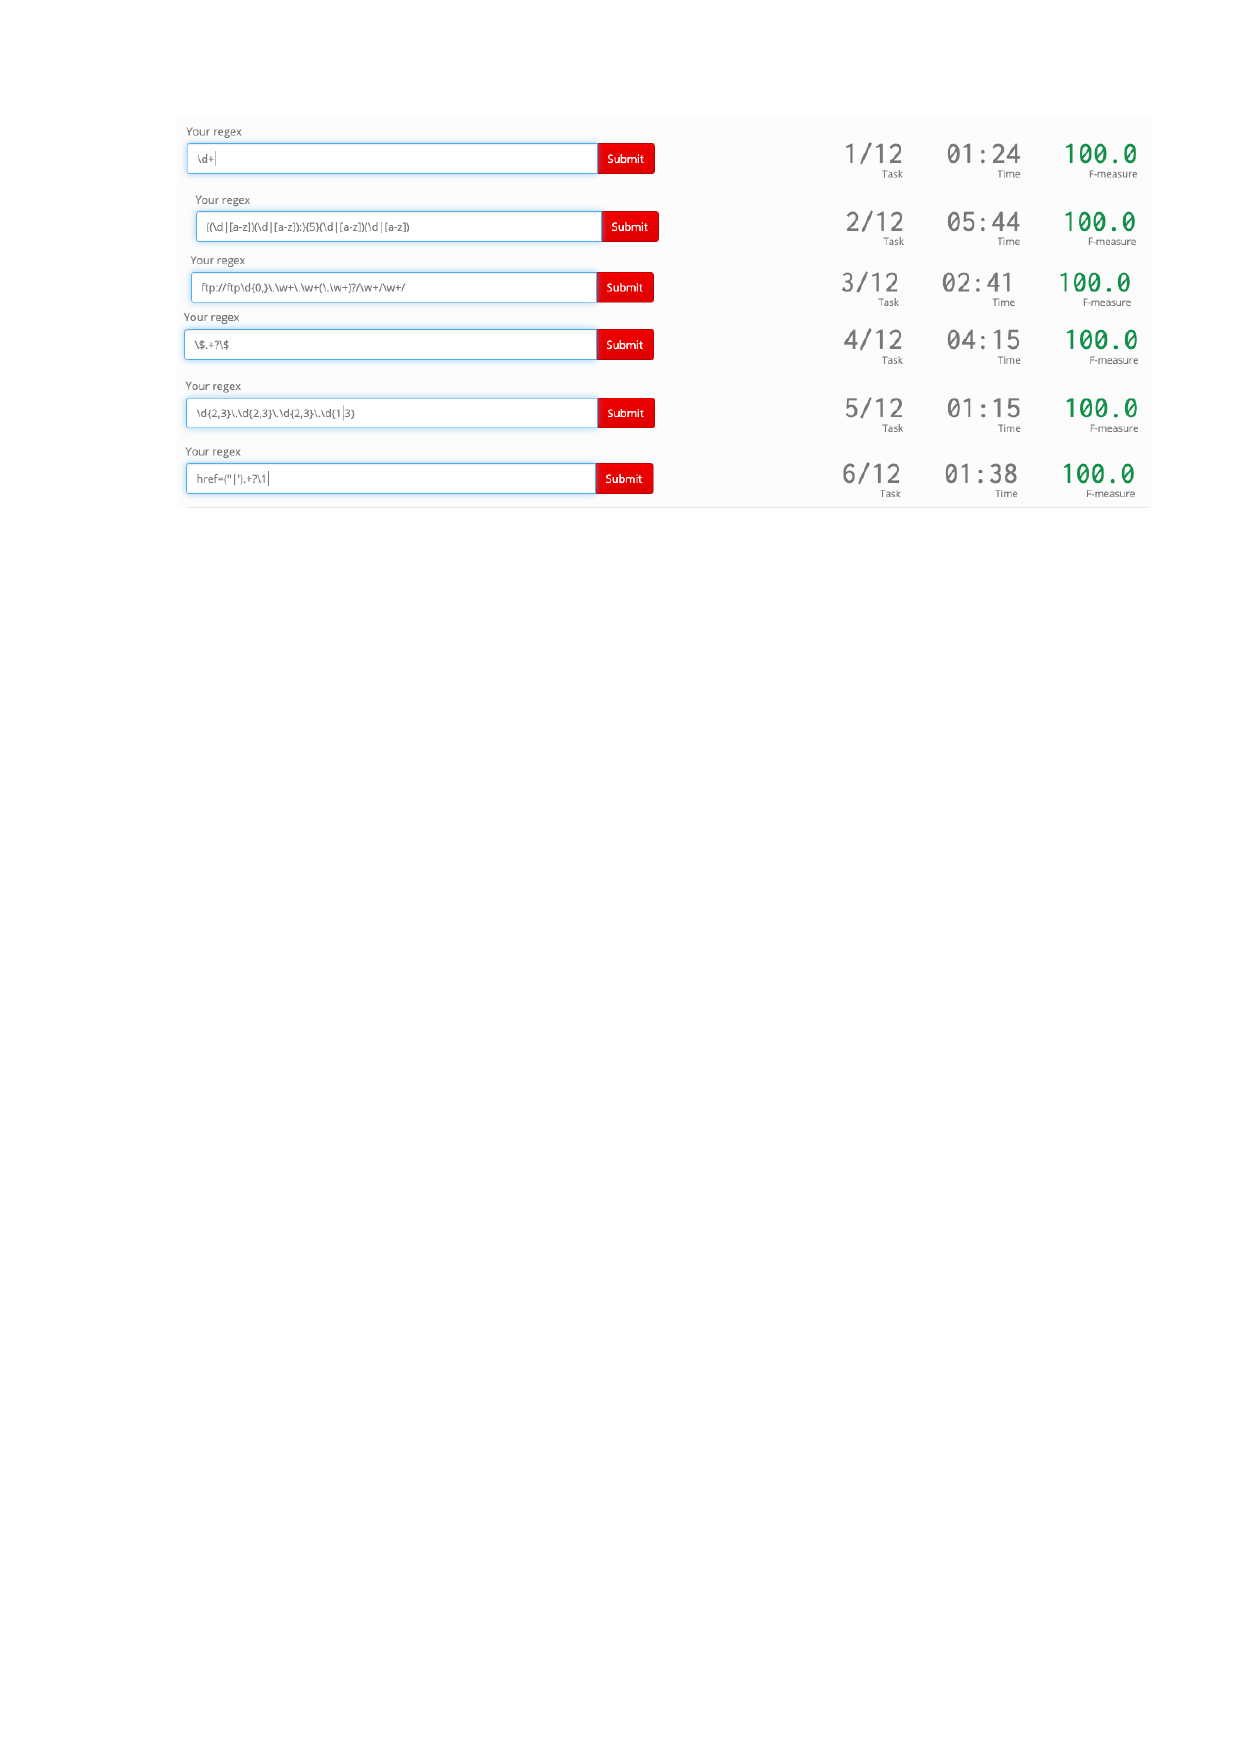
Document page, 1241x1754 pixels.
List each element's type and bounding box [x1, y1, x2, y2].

picture [177, 118, 1152, 508]
